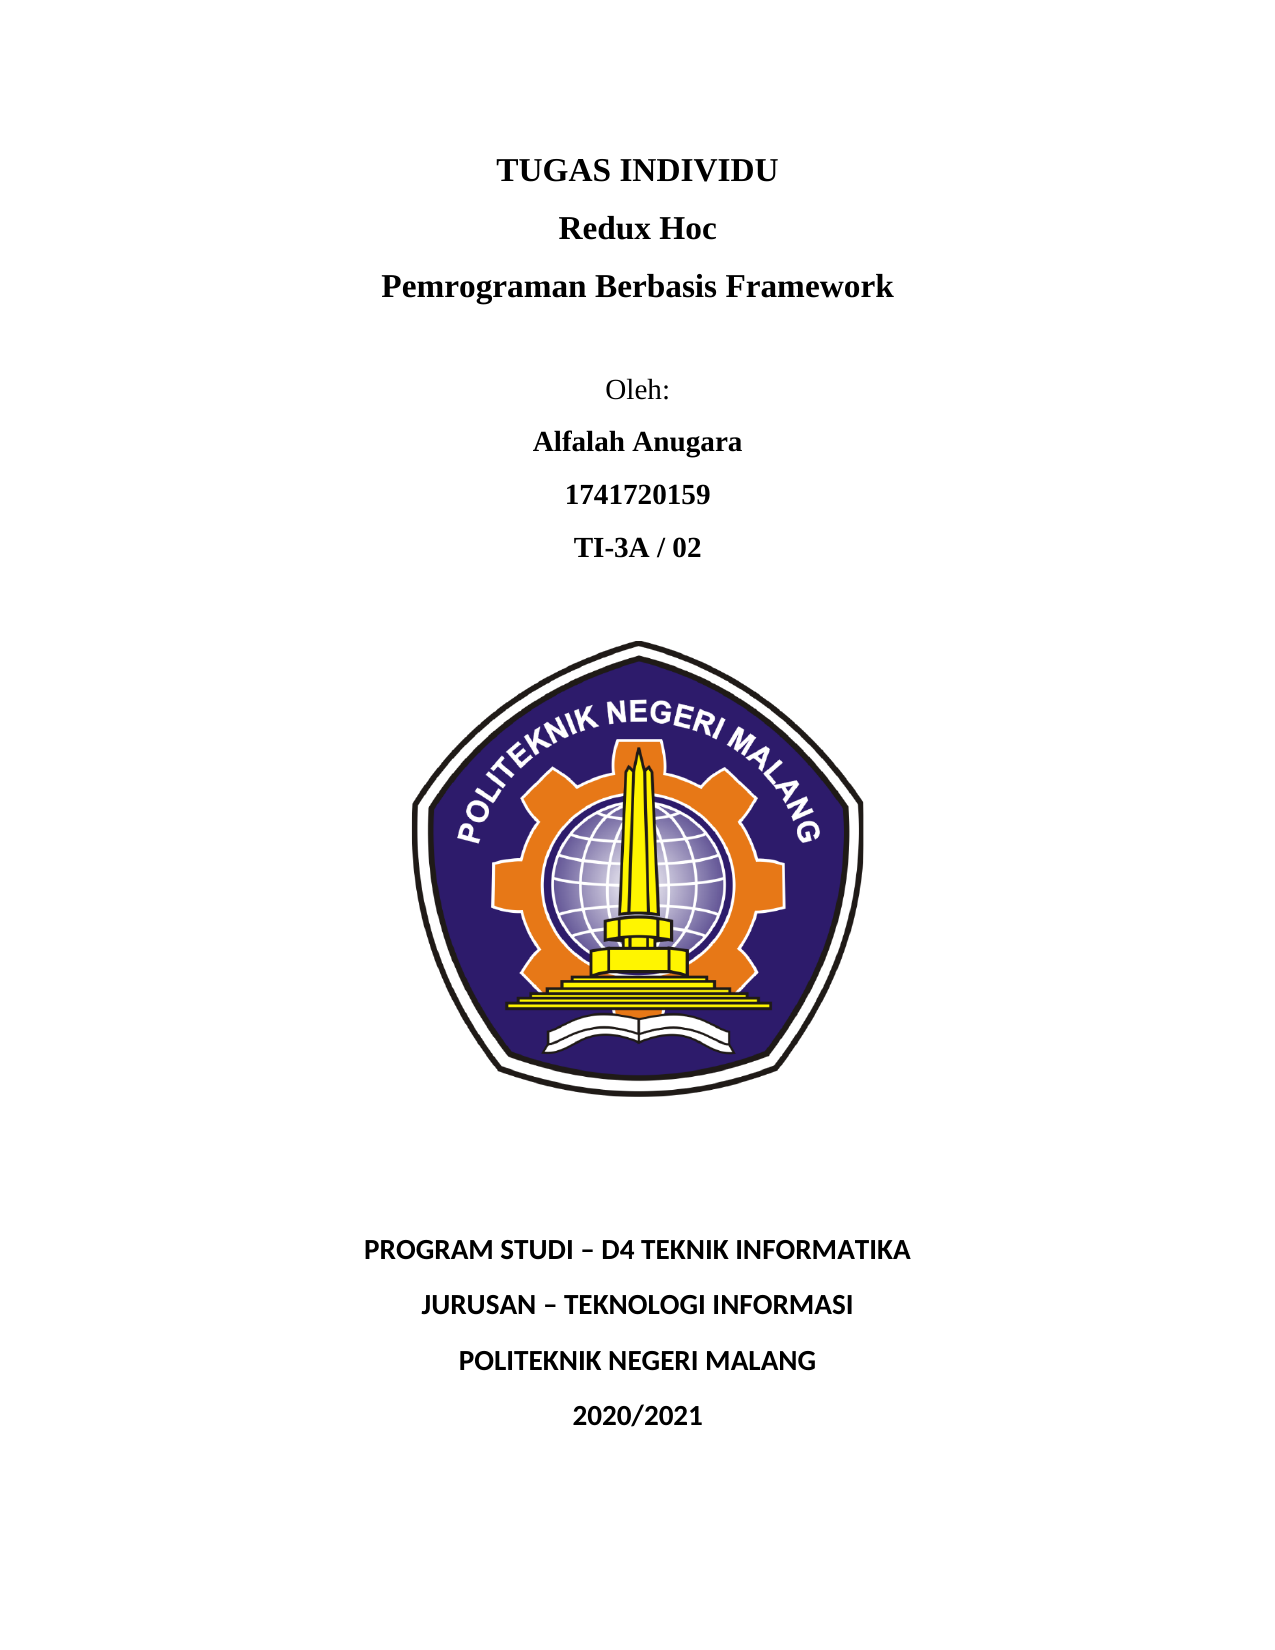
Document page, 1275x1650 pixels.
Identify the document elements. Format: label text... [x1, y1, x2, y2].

text Oleh: [150, 372, 1125, 405]
text POLITEKNIK NEGERI MALANG [150, 1342, 1125, 1377]
text 1741720159 [150, 477, 1125, 511]
text Pemrograman Berbasis Framework [150, 266, 1125, 304]
text PROGRAM STUDI – D4 TEKNIK INFORMATIKA [150, 1231, 1125, 1267]
text Redux Hoc [150, 208, 1125, 246]
text TI-3A / 02 [150, 530, 1125, 564]
text TUGAS INDIVIDU [150, 150, 1125, 188]
text JURUSAN – TEKNOLOGI INFORMASI [150, 1286, 1125, 1322]
text 2020/2021 [150, 1397, 1125, 1432]
picture [411, 641, 864, 1097]
text Alfalah Anugara [150, 424, 1125, 458]
